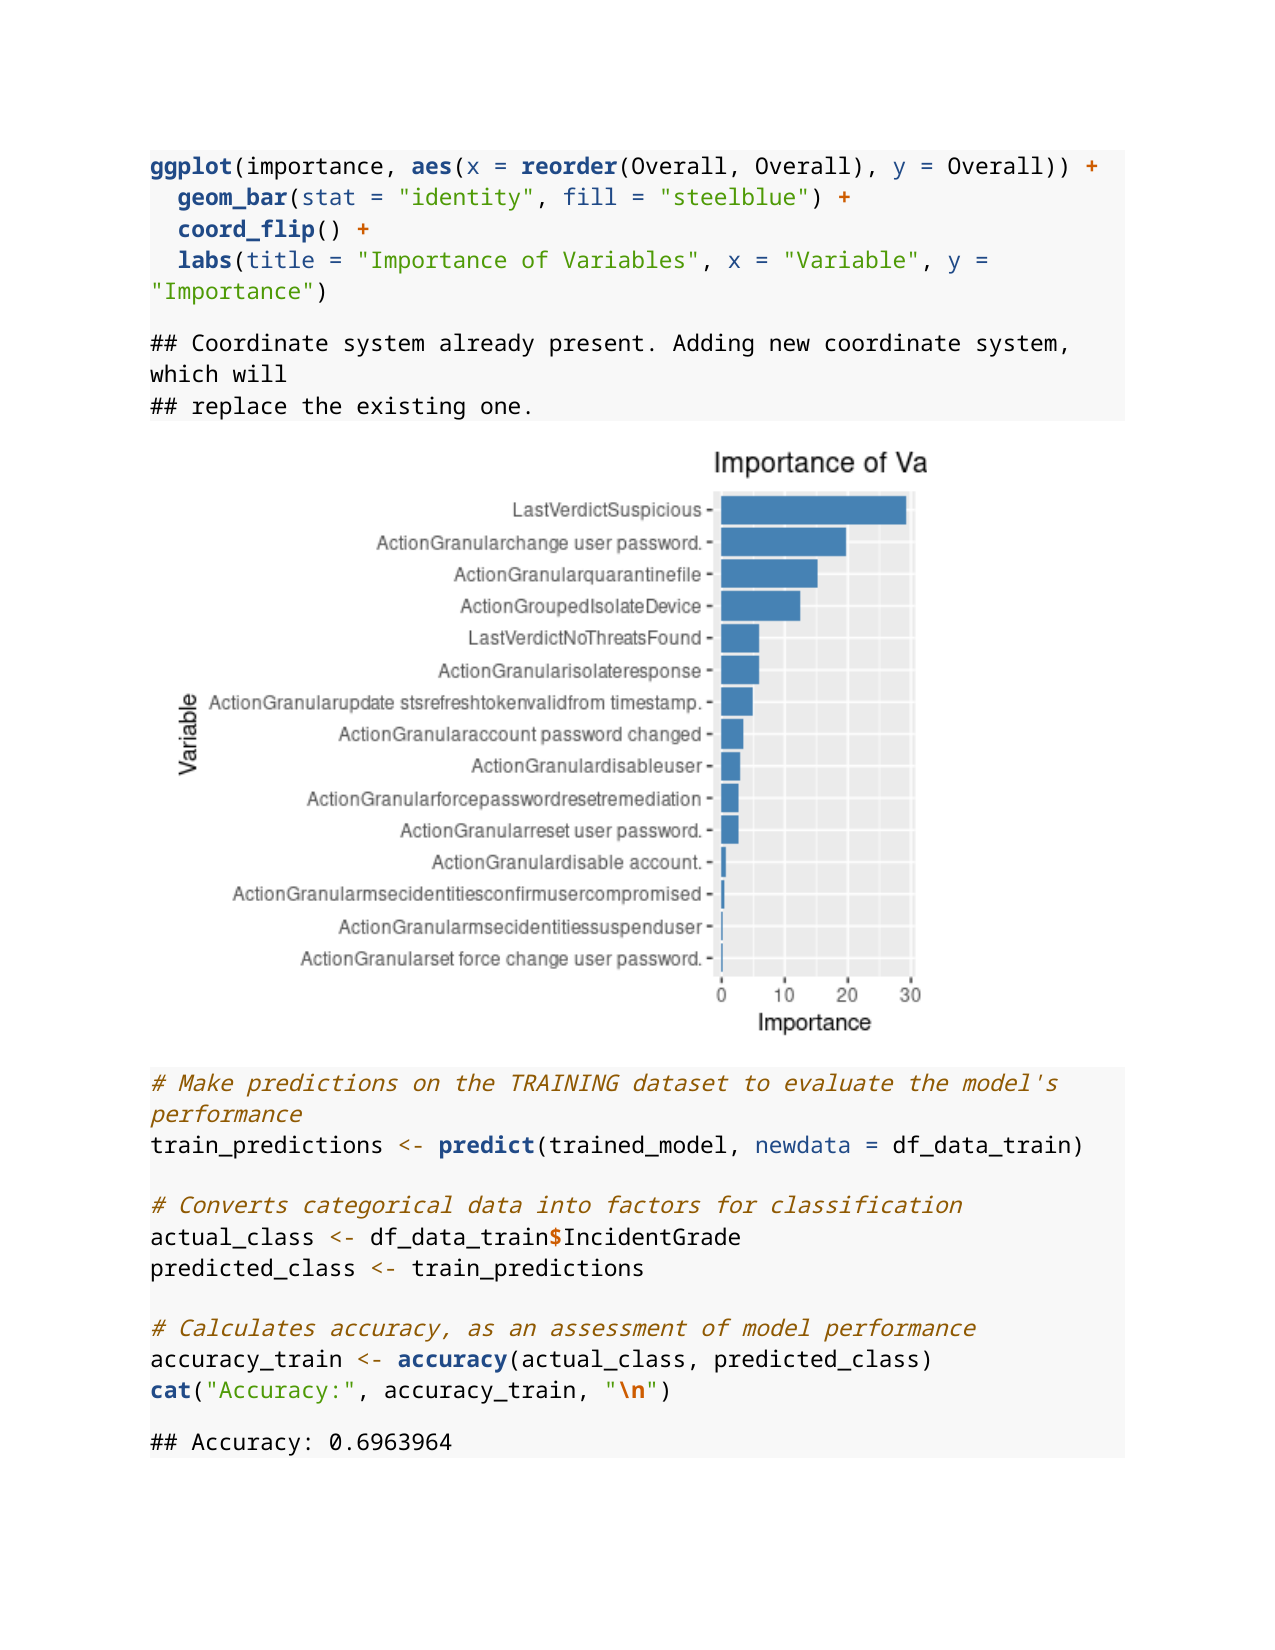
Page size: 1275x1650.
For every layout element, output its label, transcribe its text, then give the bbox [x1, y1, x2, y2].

text ## Coordinate system already present. Adding new coordinate system, which will ## replace the existing one. [150, 327, 1125, 421]
text # Make predictions on the TRAINING dataset to evaluate the model's performance train_predictions <- predict(trained_model, newdata = df_data_train) # Converts categorical data into factors for classification actual_class <- df_data_train$IncidentGrade predicted_class <- train_predictions # Calculates accuracy, as an assessment of model performance accuracy_train <- accuracy(actual_class, predicted_class) cat("Accuracy:", accuracy_train, "\n") [150, 1067, 1125, 1406]
picture [168, 441, 927, 1048]
text ## Accuracy: 0.6963964 [150, 1426, 1125, 1458]
